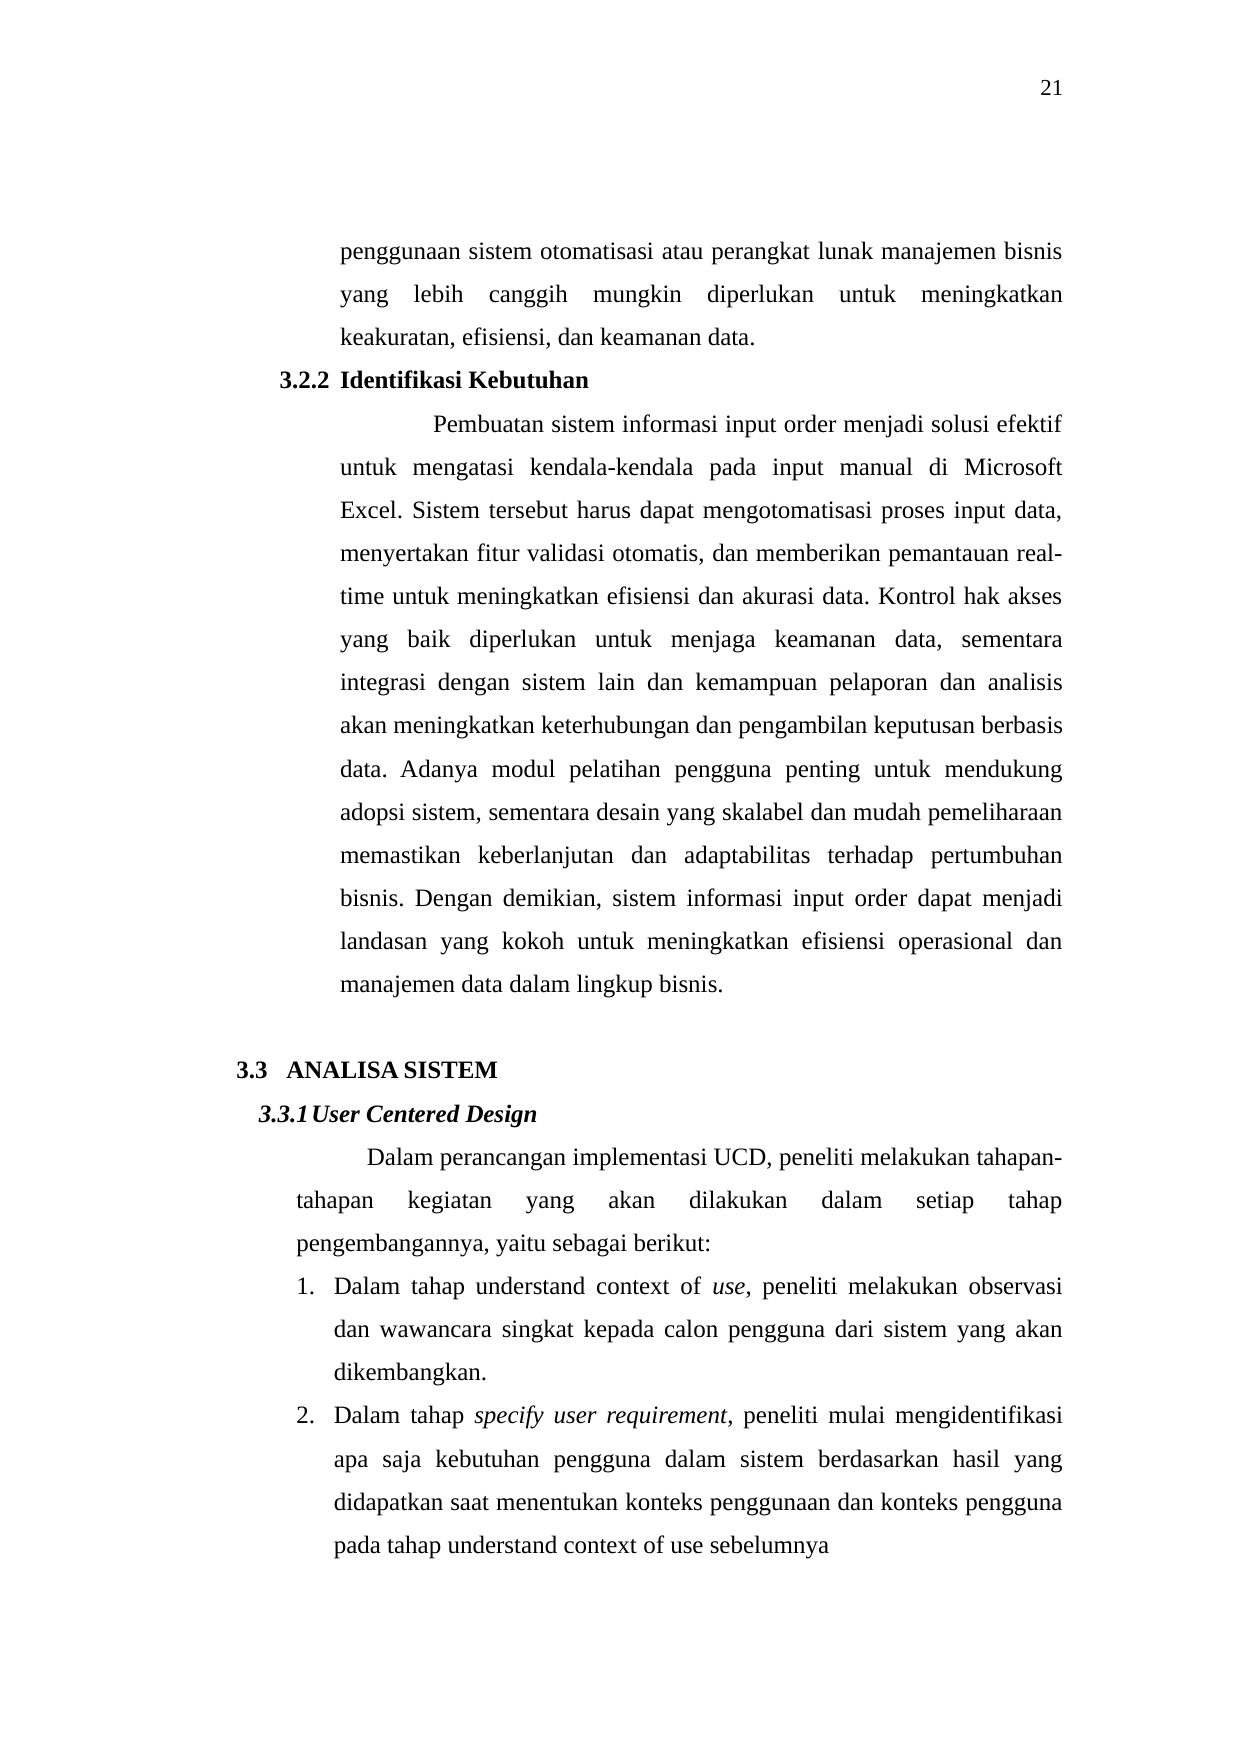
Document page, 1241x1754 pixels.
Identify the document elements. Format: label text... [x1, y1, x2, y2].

list User Centered Design [258, 1099, 1063, 1127]
list Dalam perancangan implementasi UCD, peneliti melakukan tahapan-tahapan kegiatan yang akan dilakukan dalam setiap tahap pengembangannya, yaitu sebagai berikut: [296, 1142, 1063, 1257]
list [340, 236, 1063, 351]
list Pembuatan sistem informasi input order menjadi solusi efektif untuk mengatasi kendala-kendala pada input manual di Microsoft Excel. Sistem tersebut harus dapat mengotomatisasi proses input data, menyertakan fitur validasi otomatis, dan memberikan pemantauan real-time untuk meningkatkan efisiensi dan akurasi data. Kontrol hak akses yang baik diperlukan untuk menjaga keamanan data, sementara integrasi dengan sistem lain dan kemampuan pelaporan dan analisis akan meningkatkan keterhubungan dan pengambilan keputusan berbasis data. Adanya modul pelatihan pengguna penting untuk mendukung adopsi sistem, sementara desain yang skalabel dan mudah pemeliharaan memastikan keberlanjutan dan adaptabilitas terhadap pertumbuhan bisnis. Dengan demikian, sistem informasi input order dapat menjadi landasan yang kokoh untuk meningkatkan efisiensi operasional dan manajemen data dalam lingkup bisnis. [340, 409, 1063, 998]
list Identifikasi Kebutuhan [279, 366, 1063, 394]
list ANALISA SISTEM [236, 1056, 1063, 1084]
list Dalam tahap specify user requirement, peneliti mulai mengidentifikasi apa saja kebutuhan pengguna dalam sistem berdasarkan hasil yang didapatkan saat menentukan konteks penggunaan dan konteks pengguna pada tahap understand context of use sebelumnya [296, 1401, 1063, 1559]
list Dalam tahap understand context of use, peneliti melakukan observasi dan wawancara singkat kepada calon pengguna dari sistem yang akan dikembangkan. [296, 1271, 1063, 1386]
